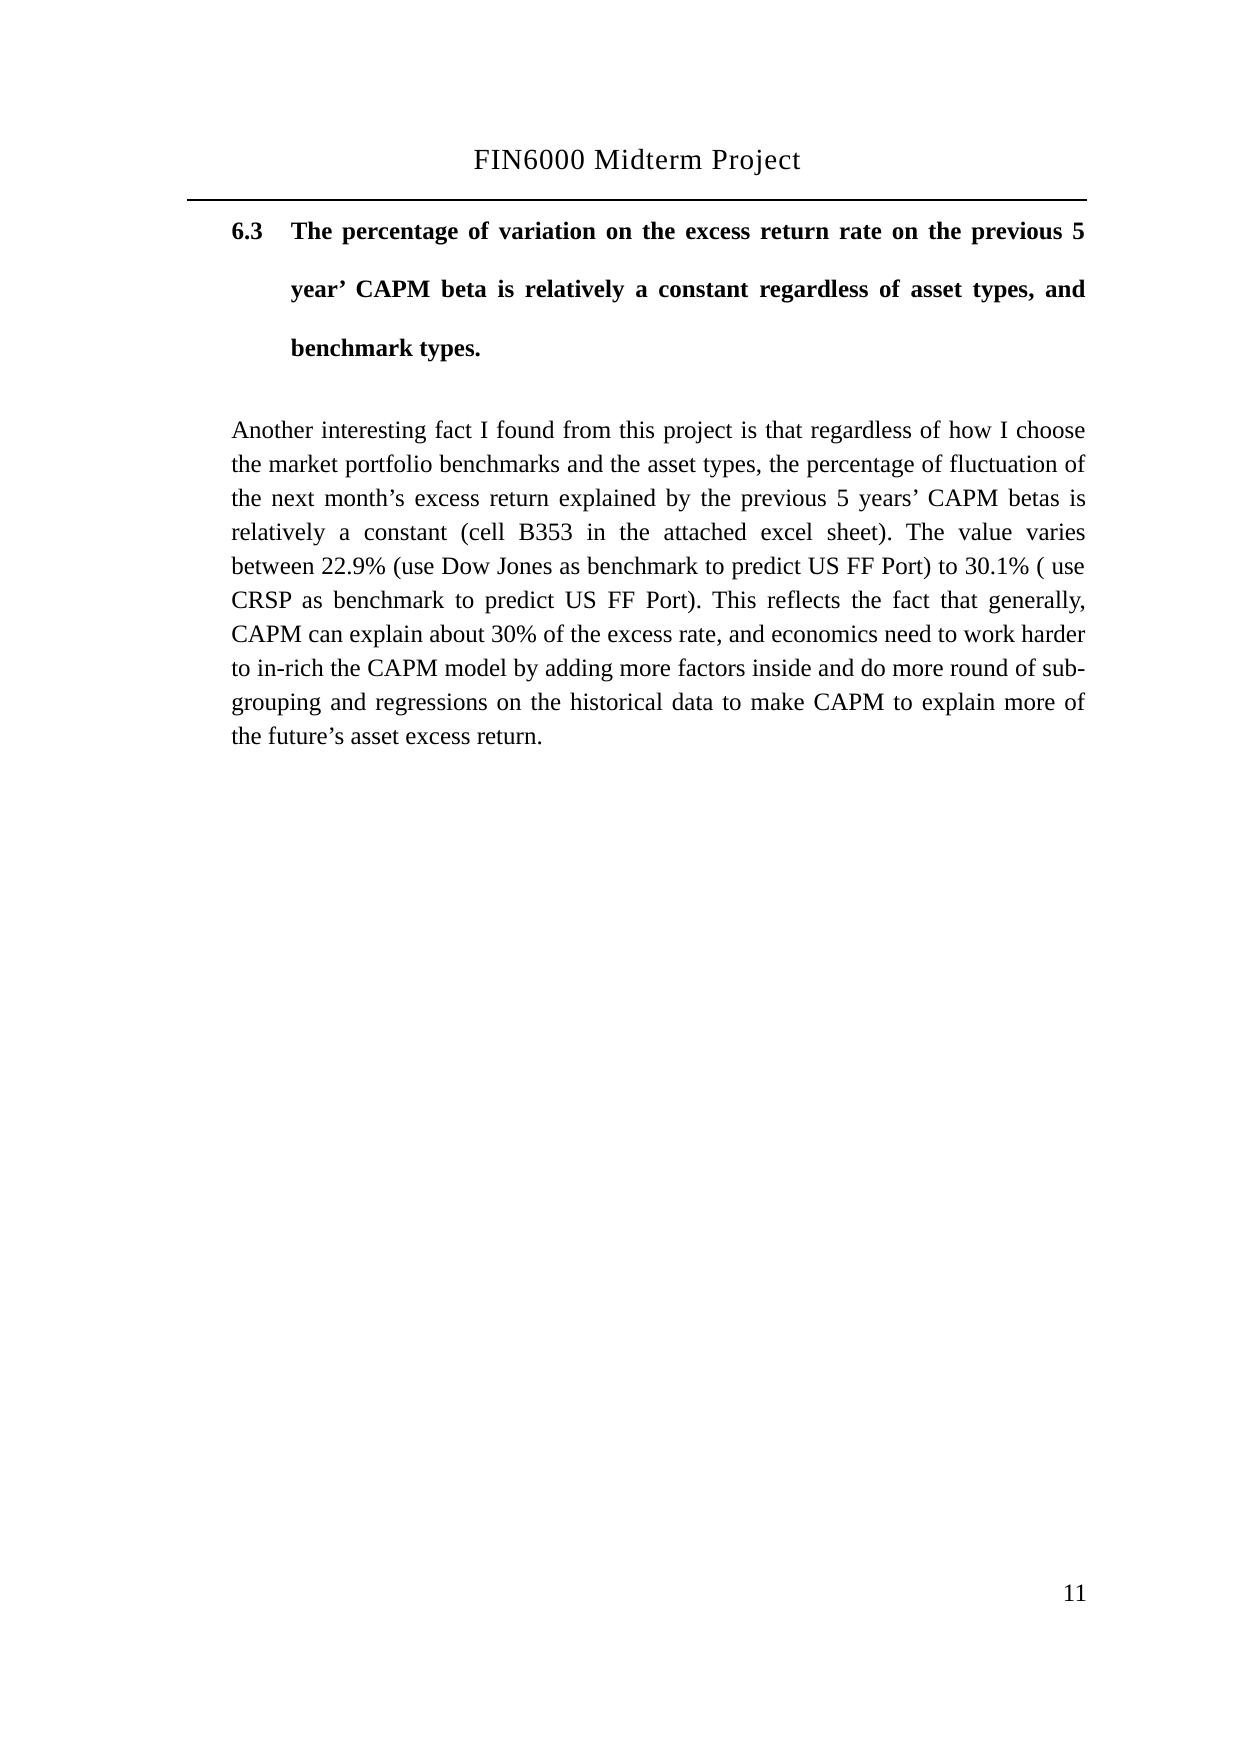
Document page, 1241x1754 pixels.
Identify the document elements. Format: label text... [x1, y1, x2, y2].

subtitle The percentage of variation on the excess return rate on the previous 5 year’ CAPM beta is relatively a constant regardless of asset types, and benchmark types. [231, 213, 1087, 364]
text Another interesting fact I found from this project is that regardless of how I choose the market portfolio benchmarks and the asset types, the percentage of fluctuation of the next month’s excess return explained by the previous 5 years’ CAPM betas is relatively a constant (cell B353 in the attached excel sheet). The value varies between 22.9% (use Dow Jones as benchmark to predict US FF Port) to 30.1% ( use CRSP as benchmark to predict US FF Port). This reflects the fact that generally, CAPM can explain about 30% of the excess rate, and economics need to work harder to in-rich the CAPM model by adding more factors inside and do more round of sub-grouping and regressions on the historical data to make CAPM to explain more of the future’s asset excess return. [231, 413, 1087, 752]
